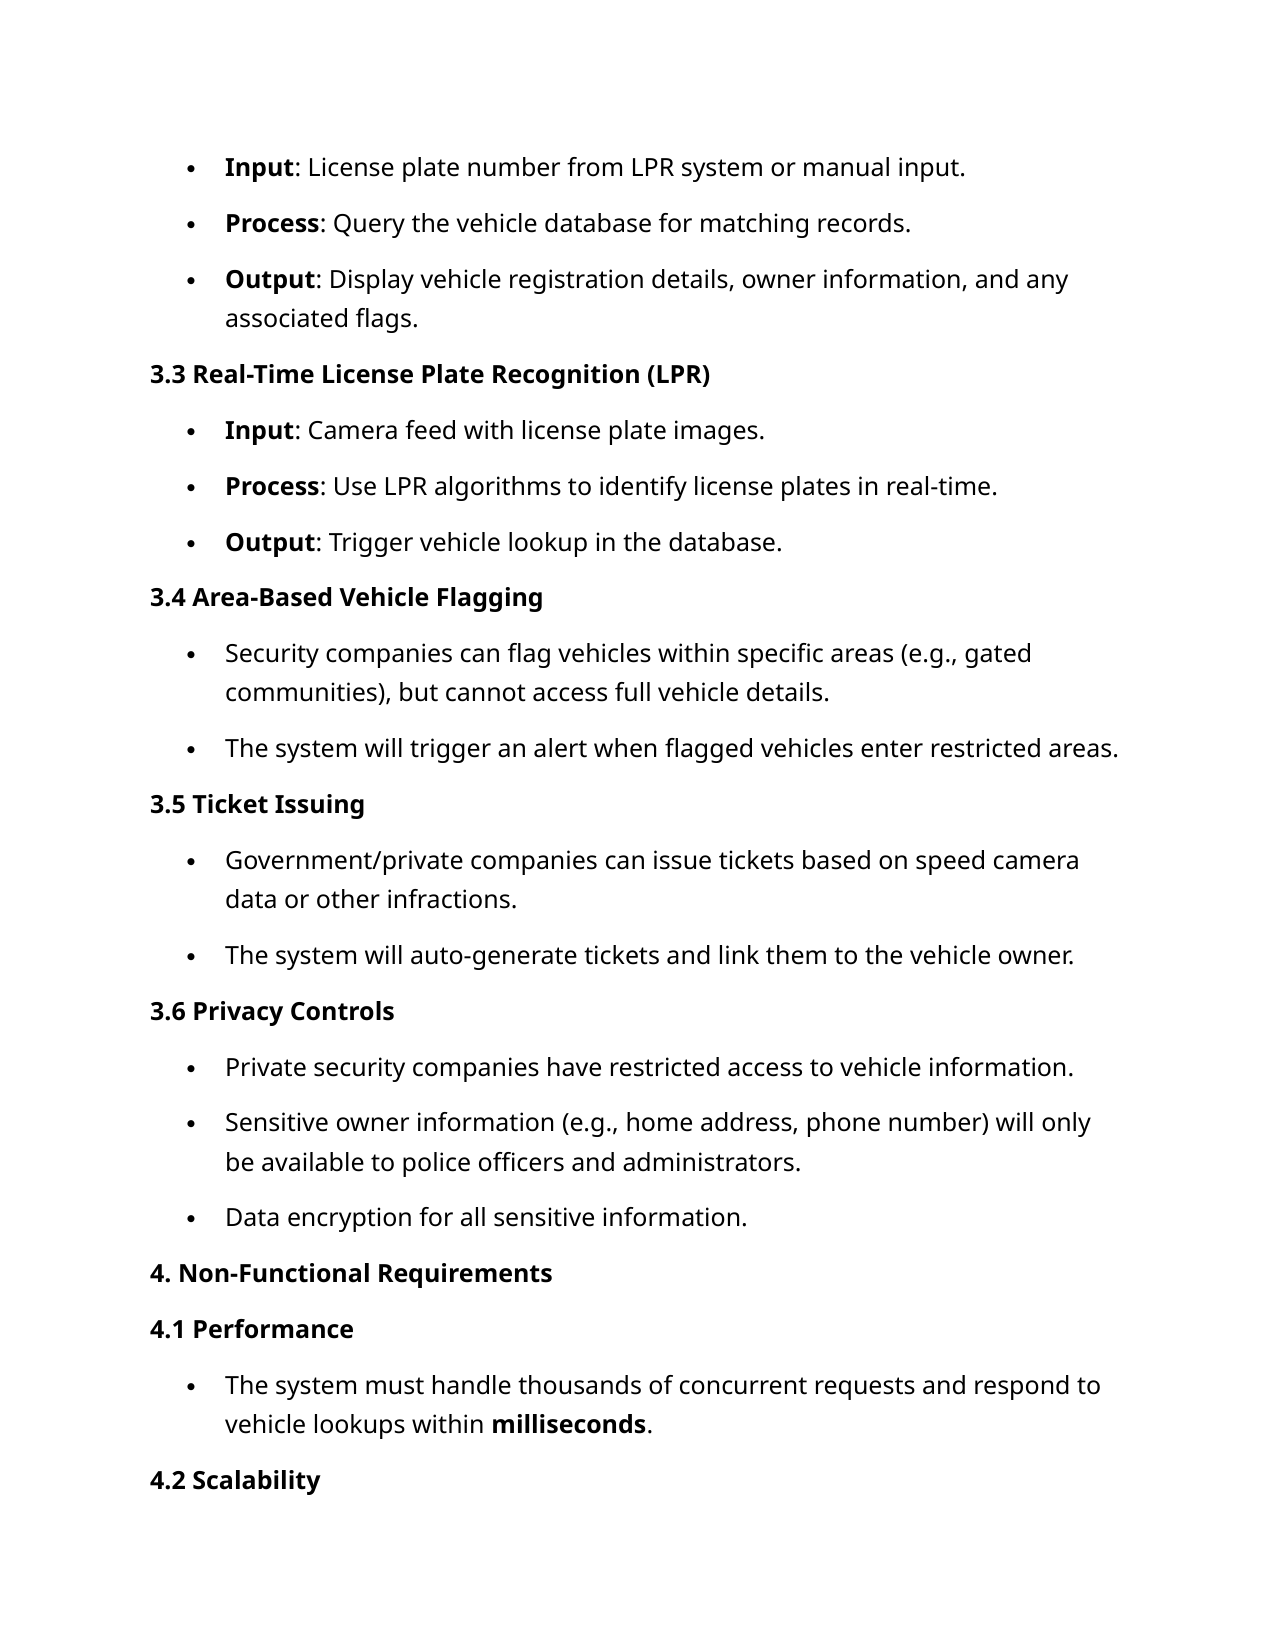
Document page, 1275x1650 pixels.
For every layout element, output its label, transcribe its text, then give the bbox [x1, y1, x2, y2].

text 3.3 Real-Time License Plate Recognition (LPR) [150, 357, 1125, 391]
list Security companies can flag vehicles within specific areas (e.g., gated communities), but cannot access full vehicle details. [187, 636, 1125, 709]
list Input: License plate number from LPR system or manual input. [187, 150, 1125, 184]
list Data encryption for all sensitive information. [187, 1200, 1125, 1234]
list Process: Use LPR algorithms to identify license plates in real-time. [187, 468, 1125, 502]
text 4.1 Performance [150, 1312, 1125, 1346]
list Input: Camera feed with license plate images. [187, 412, 1125, 447]
list Output: Trigger vehicle lookup in the database. [187, 524, 1125, 558]
list Sensitive owner information (e.g., home address, phone number) will only be available to police officers and administrators. [187, 1105, 1125, 1178]
list The system will auto-generate tickets and link them to the vehicle owner. [187, 937, 1125, 972]
text 3.6 Privacy Controls [150, 993, 1125, 1027]
list Output: Display vehicle registration details, owner information, and any associated flags. [187, 262, 1125, 335]
list Private security companies have restricted access to vehicle information. [187, 1049, 1125, 1083]
list The system will trigger an alert when flagged vehicles enter restricted areas. [187, 731, 1125, 765]
text 3.5 Ticket Issuing [150, 787, 1125, 821]
text 4. Non-Functional Requirements [150, 1256, 1125, 1290]
list The system must handle thousands of concurrent requests and respond to vehicle lookups within milliseconds. [187, 1367, 1125, 1441]
text 4.2 Scalability [150, 1462, 1125, 1497]
list Government/private companies can issue tickets based on speed camera data or other infractions. [187, 842, 1125, 916]
text 3.4 Area-Based Vehicle Flagging [150, 580, 1125, 614]
list Process: Query the vehicle database for matching records. [187, 206, 1125, 240]
